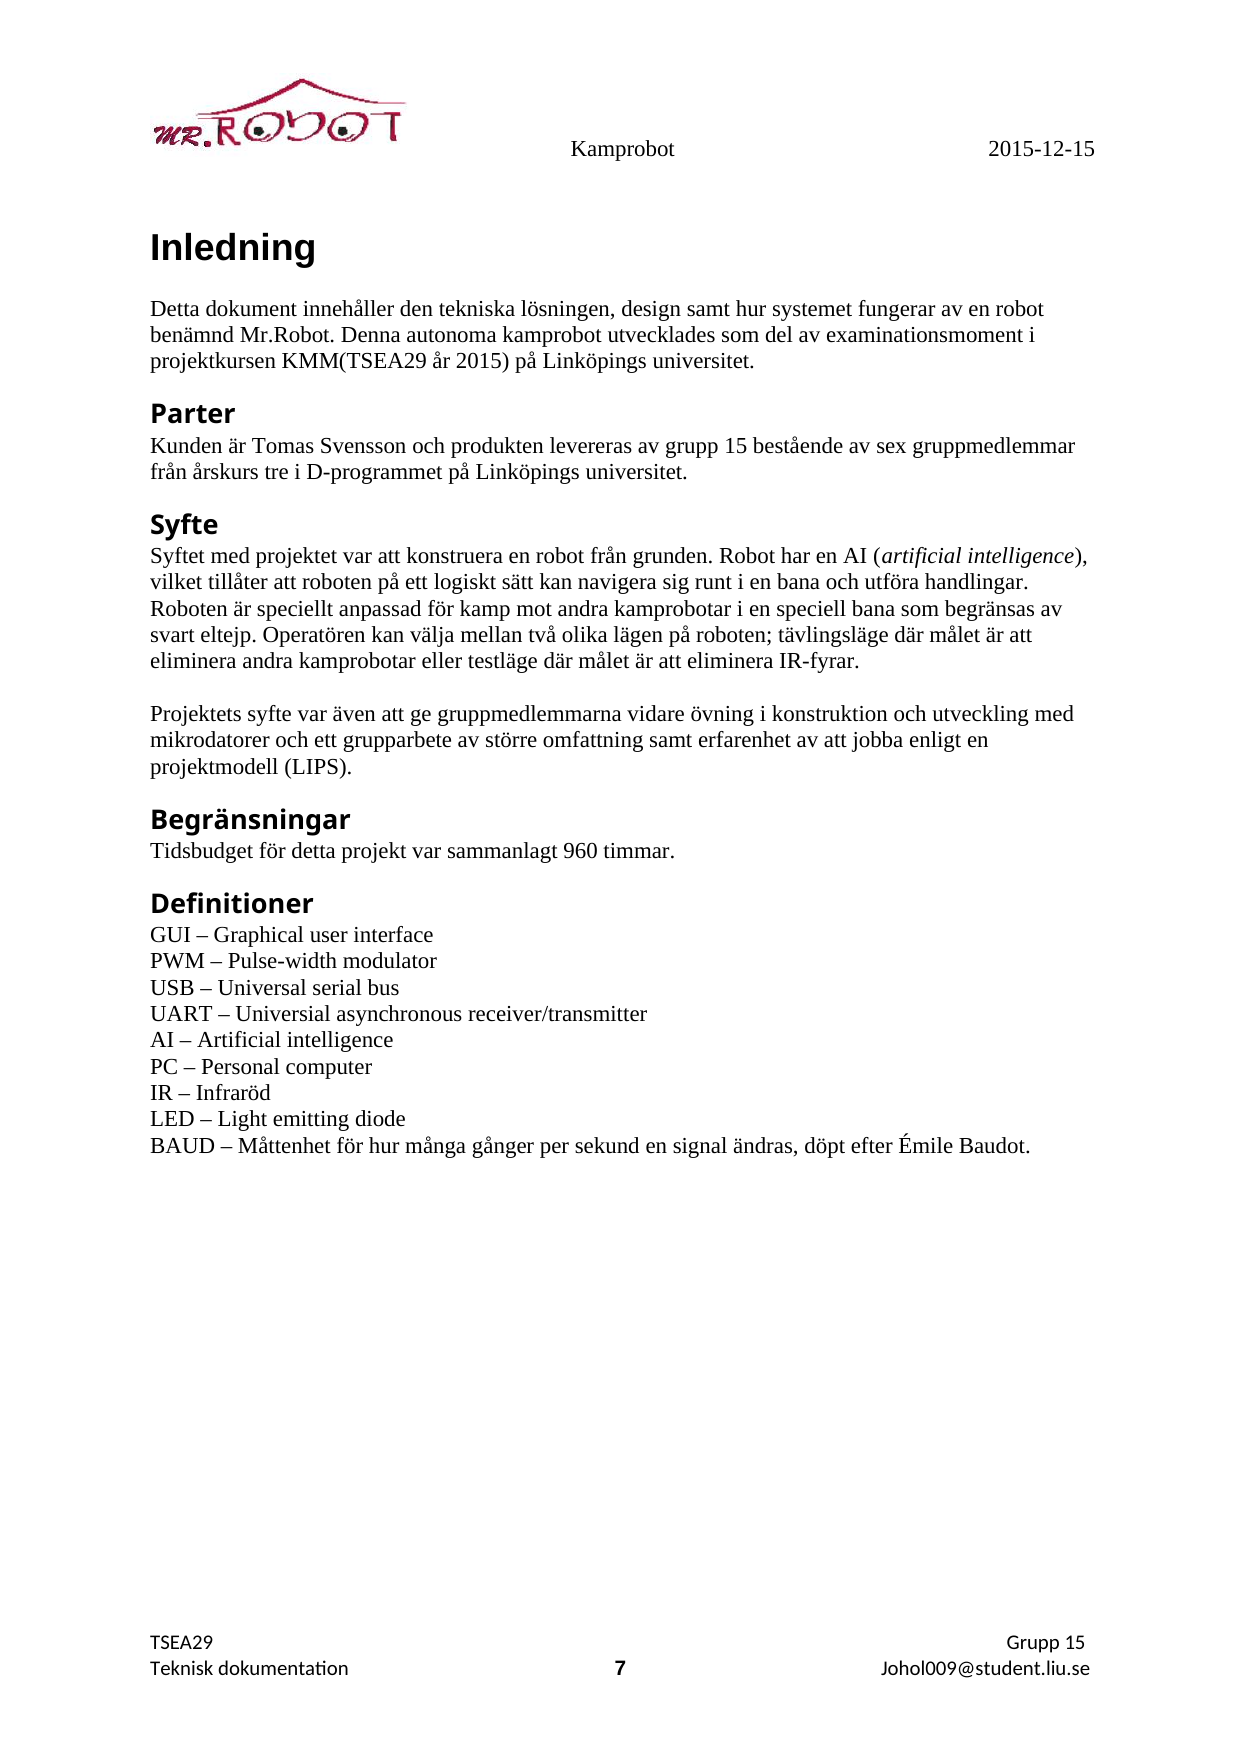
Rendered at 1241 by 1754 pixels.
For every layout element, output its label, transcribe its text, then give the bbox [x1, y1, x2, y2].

text Syftet med projektet var att konstruera en robot från grunden. Robot har en AI (artificial intelligence), vilket tillåter att roboten på ett logiskt sätt kan navigera sig runt i en bana och utföra handlingar. Roboten är speciellt anpassad för kamp mot andra kamprobotar i en speciell bana som begränsas av svart eltejp. Operatören kan välja mellan två olika lägen på roboten; tävlingsläge där målet är att eliminera andra kamprobotar eller testläge där målet är att eliminera IR-fyrar. [150, 542, 1090, 674]
subtitle Definitioner [150, 884, 1090, 921]
subtitle Inledning [150, 225, 1090, 268]
text IR – Infraröd [150, 1079, 1090, 1106]
text BAUD – Måttenhet för hur många gånger per sekund en signal ändras, döpt efter Émile Baudot. [150, 1132, 1090, 1158]
text Projektets syfte var även att ge gruppmedlemmarna vidare övning i konstruktion och utveckling med mikrodatorer och ett grupparbete av större omfattning samt erfarenhet av att jobba enligt en projektmodell (LIPS). [150, 700, 1090, 779]
picture [150, 73, 410, 157]
subtitle Parter [150, 395, 1090, 432]
subtitle Syfte [150, 505, 1090, 542]
text GUI – Graphical user interface PWM – Pulse-width modulator USB – Universal serial bus UART – Universial asynchronous receiver/transmitter AI – Artificial intelligence PC – Personal computer [150, 921, 1090, 1079]
text Detta dokument innehåller den tekniska lösningen, design samt hur systemet fungerar av en robot benämnd Mr.Robot. Denna autonoma kamprobot utvecklades som del av examinationsmoment i projektkursen KMM(TSEA29 år 2015) på Linköpings universitet. [150, 295, 1090, 374]
text Kunden är Tomas Svensson och produkten levereras av grupp 15 bestående av sex gruppmedlemmar från årskurs tre i D-programmet på Linköpings universitet. [150, 432, 1090, 484]
text Tidsbudget för detta projekt var sammanlagt 960 timmar. [150, 837, 1090, 863]
subtitle Begränsningar [150, 800, 1090, 837]
text LED – Light emitting diode [150, 1106, 1090, 1132]
